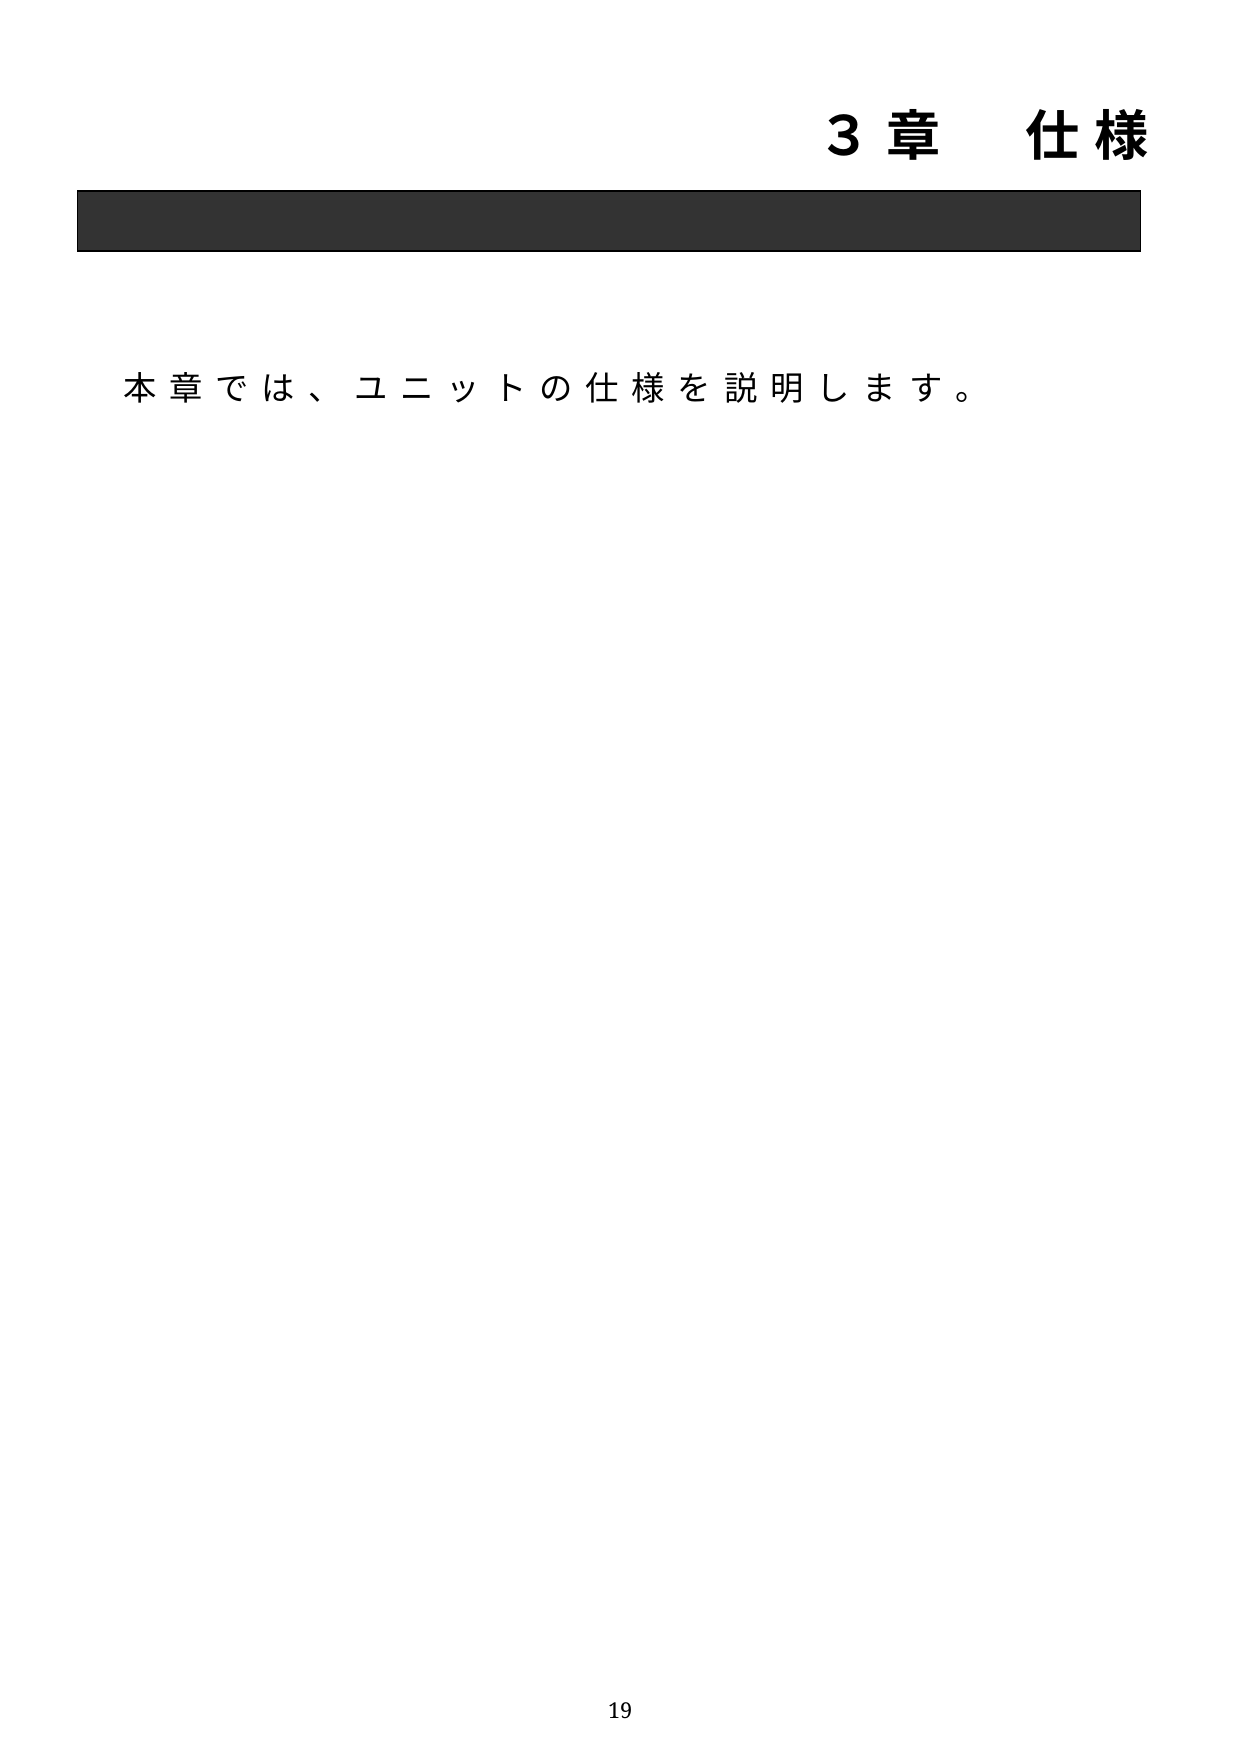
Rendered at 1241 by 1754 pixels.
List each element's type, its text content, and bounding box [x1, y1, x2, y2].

text ３章 仕様 [77, 87, 1163, 177]
text 本章では、ユニットの仕様を説明します。 [77, 356, 1163, 415]
